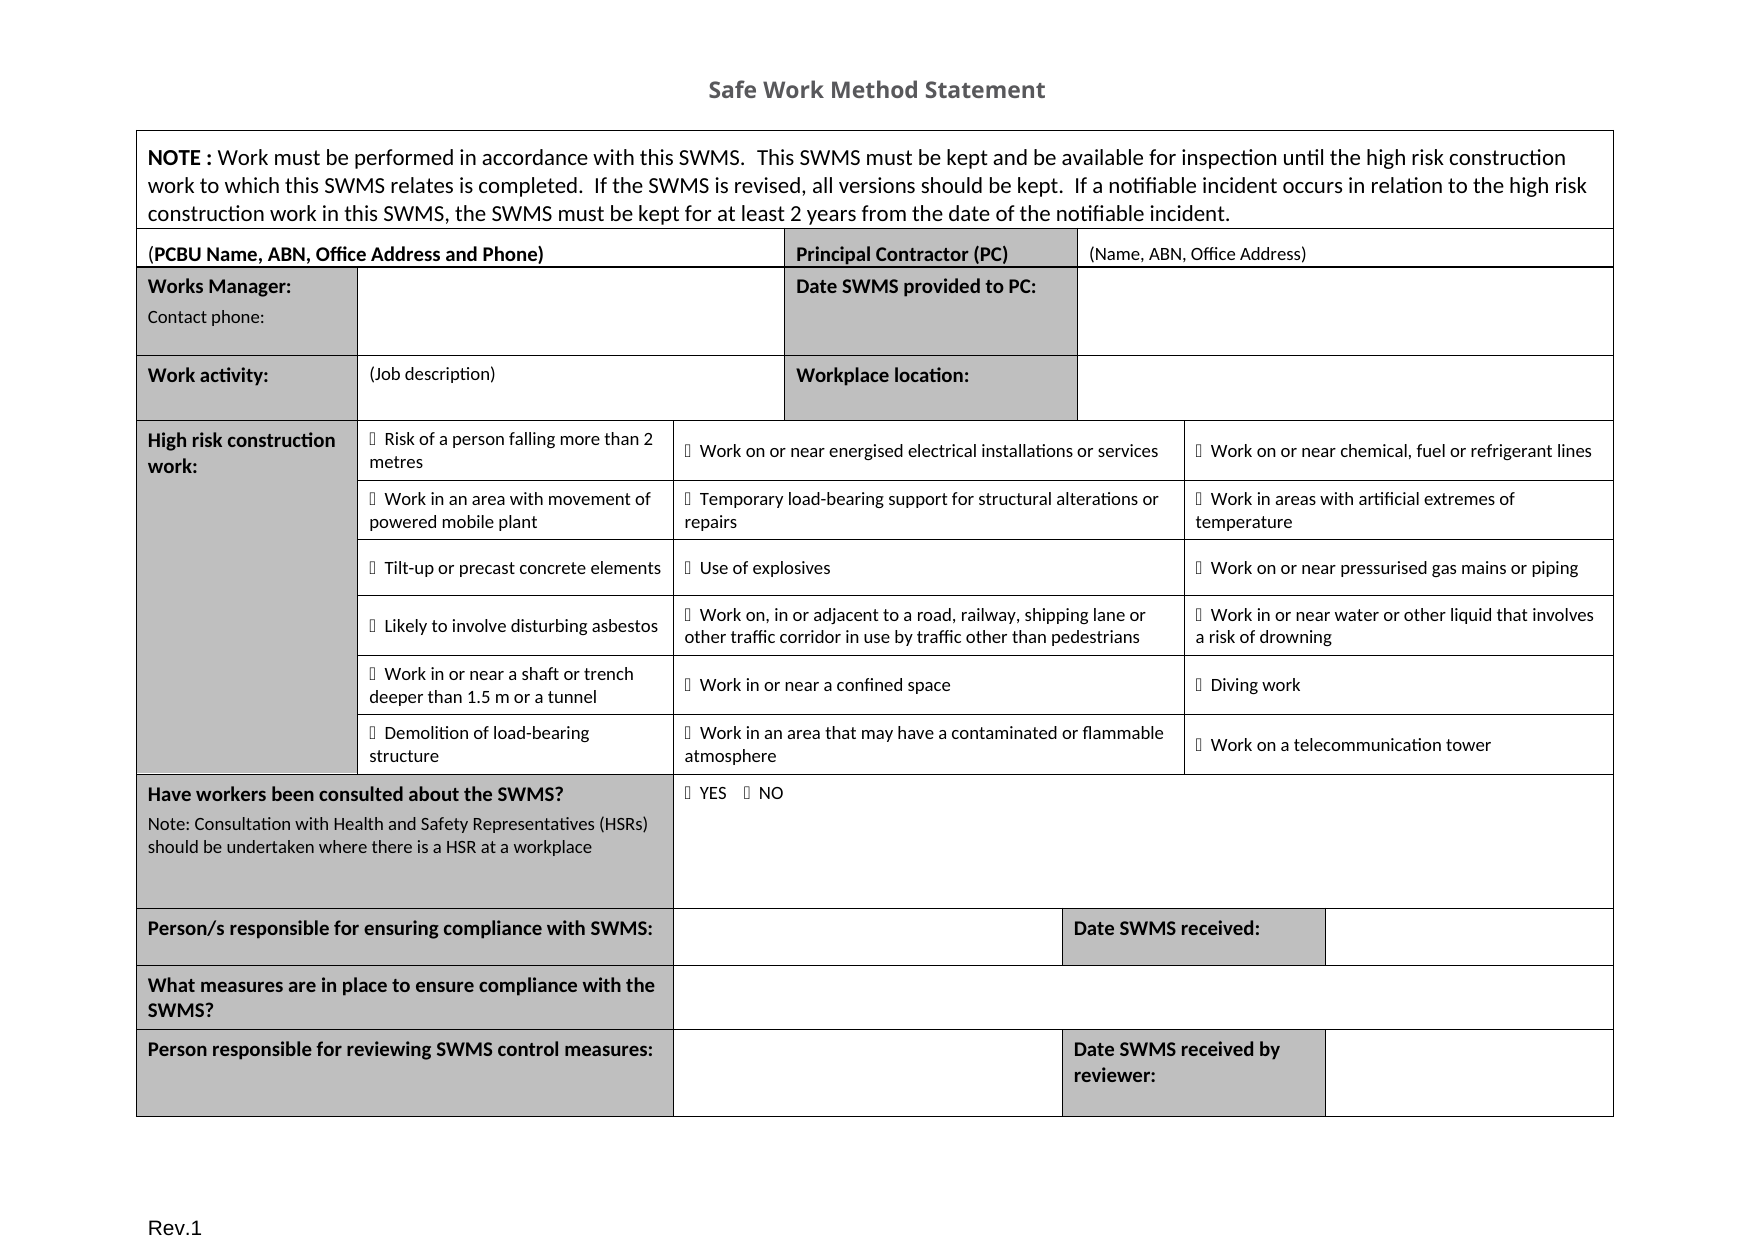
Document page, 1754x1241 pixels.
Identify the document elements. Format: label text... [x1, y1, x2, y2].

table_cell Temporary load-bearing support for structural alterations or repairs [674, 481, 1184, 539]
table_cell Date SWMS provided to PC: [785, 268, 1077, 355]
table_cell Diving work [1185, 656, 1613, 714]
table_cell YES NO [674, 775, 1613, 908]
table_cell Date SWMS received: [1063, 909, 1325, 965]
table_cell Workplace location: [785, 356, 1077, 420]
table_cell Work on or near energised electrical installations or services [674, 421, 1184, 480]
table_cell Work on or near chemical, fuel or refrigerant lines [1185, 421, 1613, 480]
table_cell What measures are in place to ensure compliance with the SWMS? [137, 966, 673, 1029]
table_cell Likely to involve disturbing asbestos [358, 596, 673, 655]
table_cell Work on, in or adjacent to a road, railway, shipping lane or other traffic corridor in use by traffic other than pedestrians [674, 596, 1184, 655]
table_cell Work on or near pressurised gas mains or piping [1185, 540, 1613, 595]
table_cell Work in or near water or other liquid that involves a risk of drowning [1185, 596, 1613, 655]
table_cell Date SWMS received by reviewer: [1063, 1030, 1325, 1116]
table_cell Work in or near a shaft or trench deeper than 1.5 m or a tunnel [358, 656, 673, 714]
table_cell Principal Contractor (PC) [785, 229, 1077, 266]
table_cell Use of explosives [674, 540, 1184, 595]
table_cell (PCBU Name, ABN, Office Address and Phone) [137, 229, 784, 266]
table_cell [674, 966, 1613, 1029]
table_cell Person responsible for reviewing SWMS control measures: [137, 1030, 673, 1116]
table_cell Work in an area that may have a contaminated or flammable atmosphere [674, 715, 1184, 773]
table_cell [358, 268, 784, 355]
table_cell (Job description) [358, 356, 784, 420]
table_cell Demolition of load-bearing structure [358, 715, 673, 773]
table_cell Works Manager: Contact phone: [137, 268, 357, 355]
table_cell [674, 1030, 1062, 1116]
table_cell Work in an area with movement of powered mobile plant [358, 481, 673, 539]
table_cell Person/s responsible for ensuring compliance with SWMS: [137, 909, 673, 965]
table_cell [1326, 909, 1613, 965]
table_cell Have workers been consulted about the SWMS? Note: Consultation with Health and Safety Representatives (HSRs) should be undertaken where there is a HSR at a workplace [137, 775, 673, 908]
table_cell Tilt-up or precast concrete elements [358, 540, 673, 595]
table_cell Work in areas with artificial extremes of temperature [1185, 481, 1613, 539]
table_cell [674, 909, 1062, 965]
table_cell Work activity: [137, 356, 357, 420]
table_cell Work on a telecommunication tower [1185, 715, 1613, 773]
table_cell [1078, 356, 1613, 420]
table_cell High risk construction work: [137, 421, 357, 773]
table_cell [1078, 268, 1613, 355]
table_cell (Name, ABN, Office Address) [1078, 229, 1613, 266]
table_cell [1326, 1030, 1613, 1116]
table_header NOTE : Work must be performed in accordance with this SWMS. This SWMS must be kept and be available for inspection until the high risk construction work to which this SWMS relates is completed. If the SWMS is revised, all versions should be kept. If a notifiable incident occurs in relation to the high risk construction work in this SWMS, the SWMS must be kept for at least 2 years from the date of the notifiable incident. [137, 131, 1613, 227]
table_cell Risk of a person falling more than 2 metres [358, 421, 673, 480]
table_cell Work in or near a confined space [674, 656, 1184, 714]
